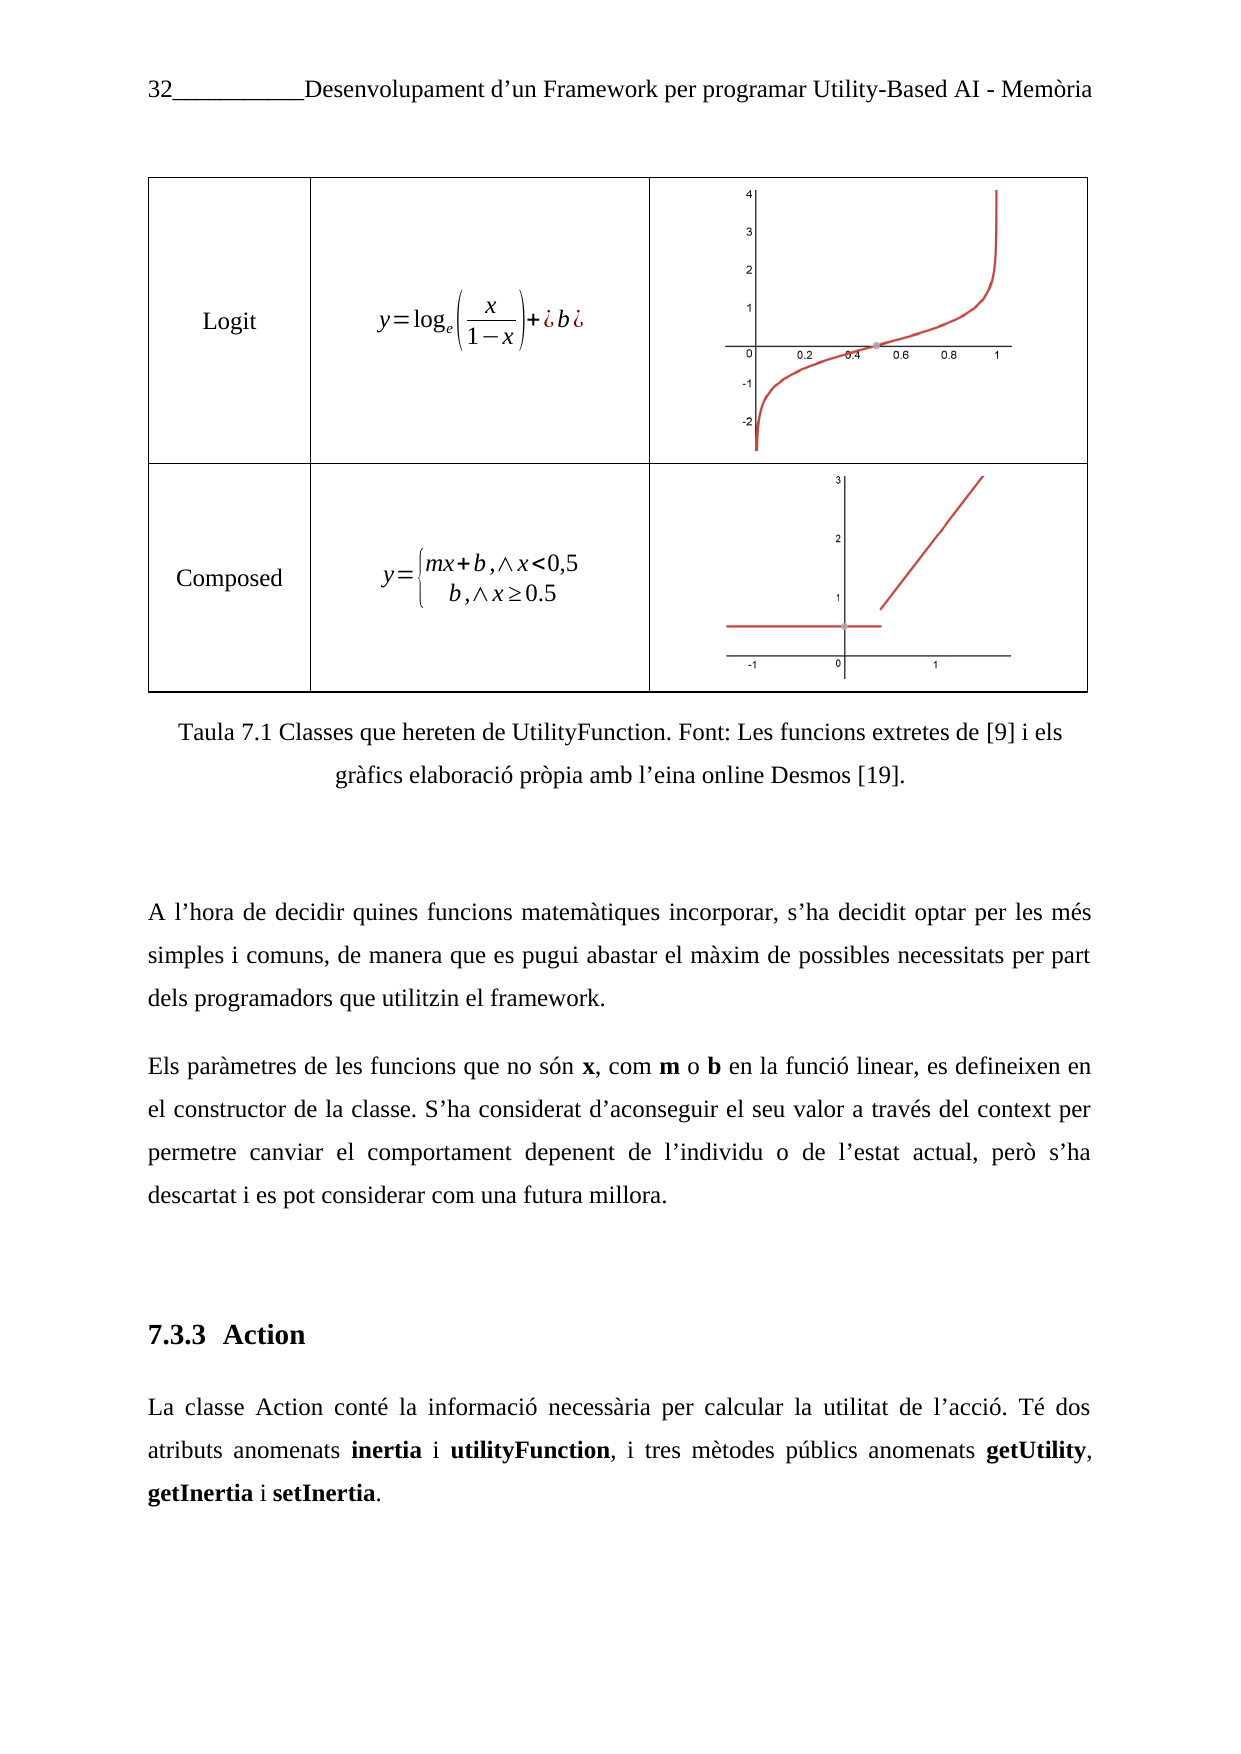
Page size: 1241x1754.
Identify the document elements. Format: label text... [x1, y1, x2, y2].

text A l’hora de decidir quines funcions matemàtiques incorporar, s’ha decidit optar per les més simples i comuns, de manera que es pugui abastar el màxim de possibles necessitats per part dels programadors que utilitzin el framework. [148, 897, 1092, 1012]
text La classe Action conté la informació necessària per calcular la utilitat de l’acció. Té dos atributs anomenats inertia i utilityFunction, i tres mètodes públics anomenats getUtility, getInertia i setInertia. [148, 1392, 1092, 1507]
picture [726, 476, 1012, 679]
text Taula 7.1 Classes que hereten de UtilityFunction. Font: Les funcions extretes de [9] i els gràfics elaboració pròpia amb l’eina online Desmos [19]. [148, 717, 1092, 789]
table_cell [311, 464, 649, 691]
subtitle Action [148, 1317, 1092, 1350]
picture [725, 190, 1012, 451]
table_cell [650, 464, 1087, 691]
table_cell [311, 178, 649, 463]
text Els paràmetres de les funcions que no són x, com m o b en la funció linear, es defineixen en el constructor de la classe. S’ha considerat d’aconseguir el seu valor a través del context per permetre canviar el comportament depenent de l’individu o de l’estat actual, però s’ha descartat i es pot considerar com una futura millora. [148, 1051, 1092, 1209]
table_cell [650, 178, 1087, 463]
table_cell Composed [149, 464, 310, 691]
table_cell Logit [149, 178, 310, 463]
